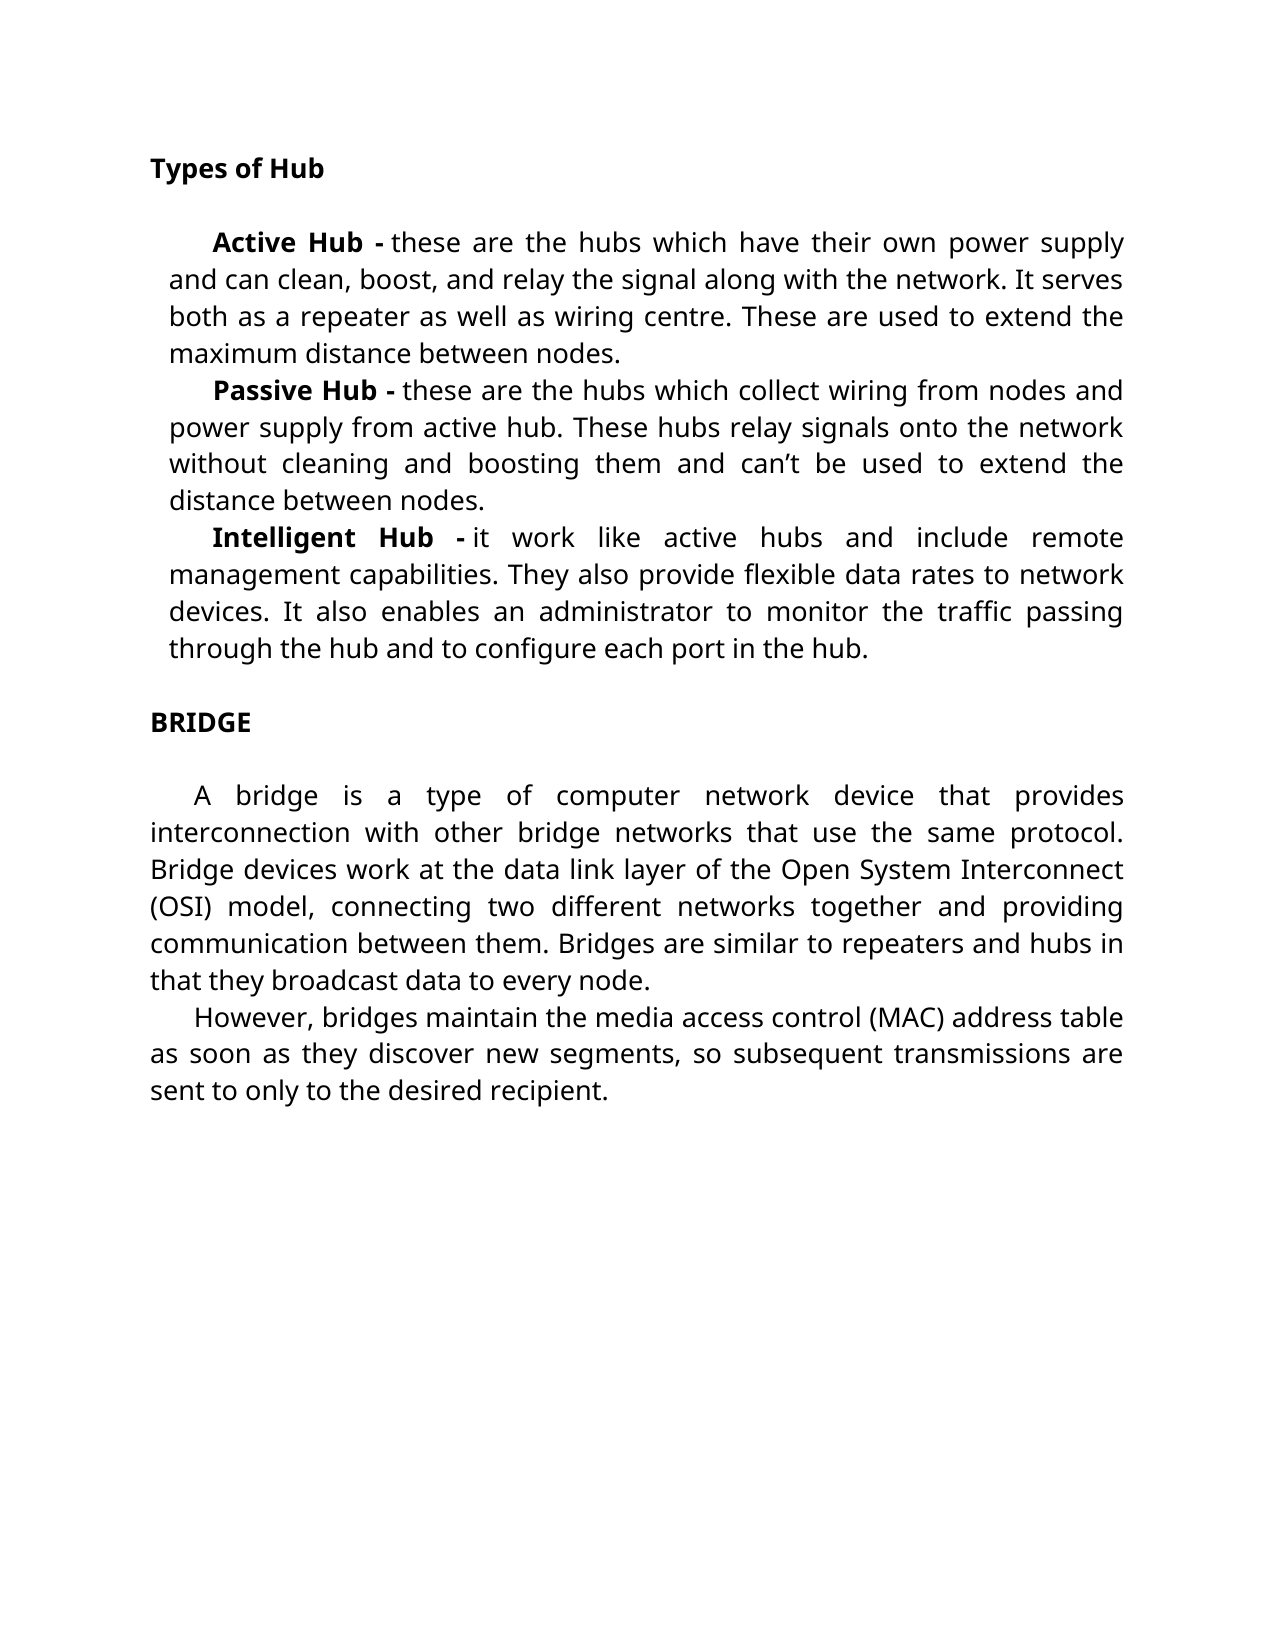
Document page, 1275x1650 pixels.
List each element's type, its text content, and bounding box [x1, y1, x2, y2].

text Passive Hub - these are the hubs which collect wiring from nodes and power supply from active hub. These hubs relay signals onto the network without cleaning and boosting them and can’t be used to extend the distance between nodes. [169, 371, 1125, 519]
text Intelligent Hub - it work like active hubs and include remote management capabilities. They also provide flexible data rates to network devices. It also enables an administrator to monitor the traffic passing through the hub and to configure each port in the hub. [169, 519, 1125, 666]
text Active Hub - these are the hubs which have their own power supply and can clean, boost, and relay the signal along with the network. It serves both as a repeater as well as wiring centre. These are used to extend the maximum distance between nodes. [169, 224, 1125, 371]
text BRIDGE [150, 703, 1125, 740]
text However, bridges maintain the media access control (MAC) address table as soon as they discover new segments, so subsequent transmissions are sent to only to the desired recipient. [150, 998, 1125, 1109]
text Types of Hub [150, 150, 1125, 187]
text A bridge is a type of computer network device that provides interconnection with other bridge networks that use the same protocol. Bridge devices work at the data link layer of the Open System Interconnect (OSI) model, connecting two different networks together and providing communication between them. Bridges are similar to repeaters and hubs in that they broadcast data to every node. [150, 777, 1125, 998]
